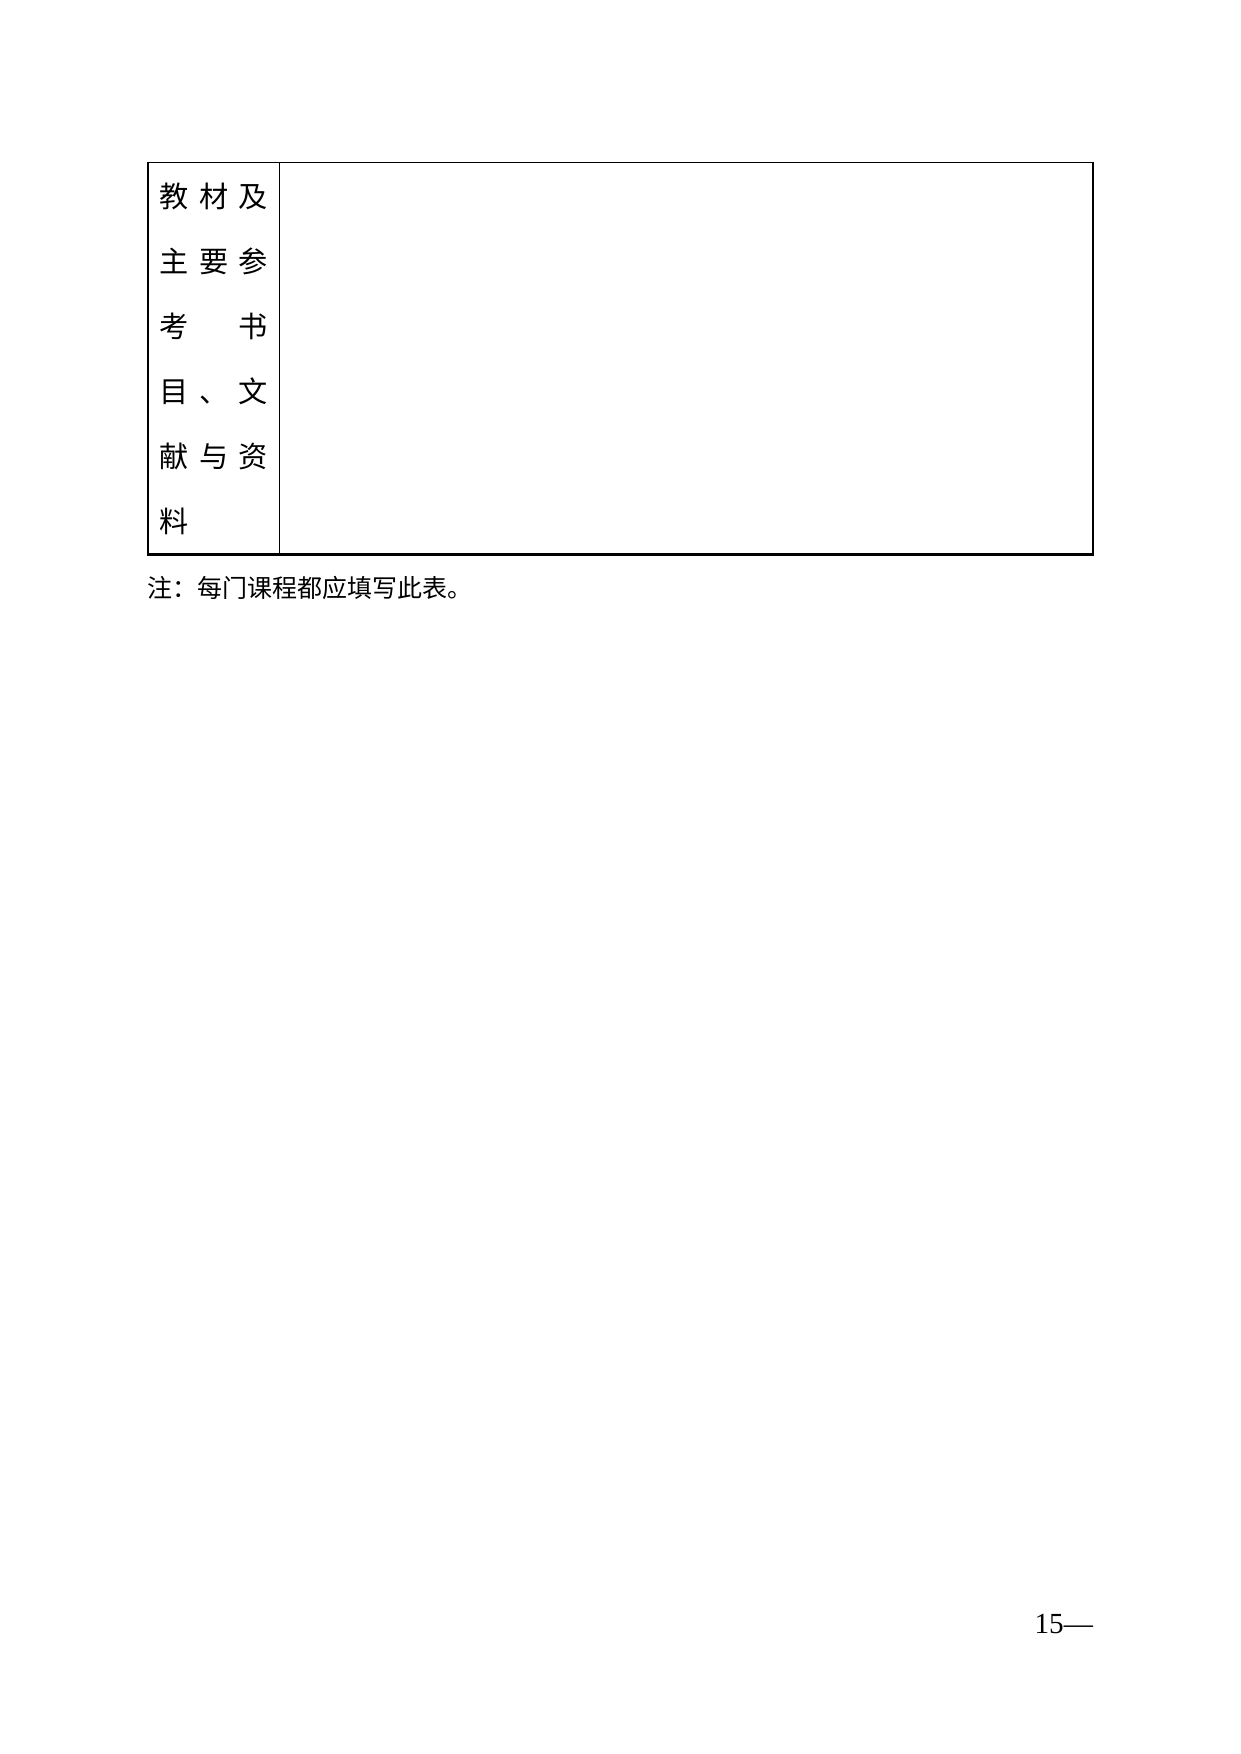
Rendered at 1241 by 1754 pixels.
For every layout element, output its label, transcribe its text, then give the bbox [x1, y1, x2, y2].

table_cell 教材及主要参考书目、文献与资料 [149, 163, 279, 553]
table_cell [280, 163, 1092, 553]
text 注：每门课程都应填写此表。 [148, 556, 1092, 608]
